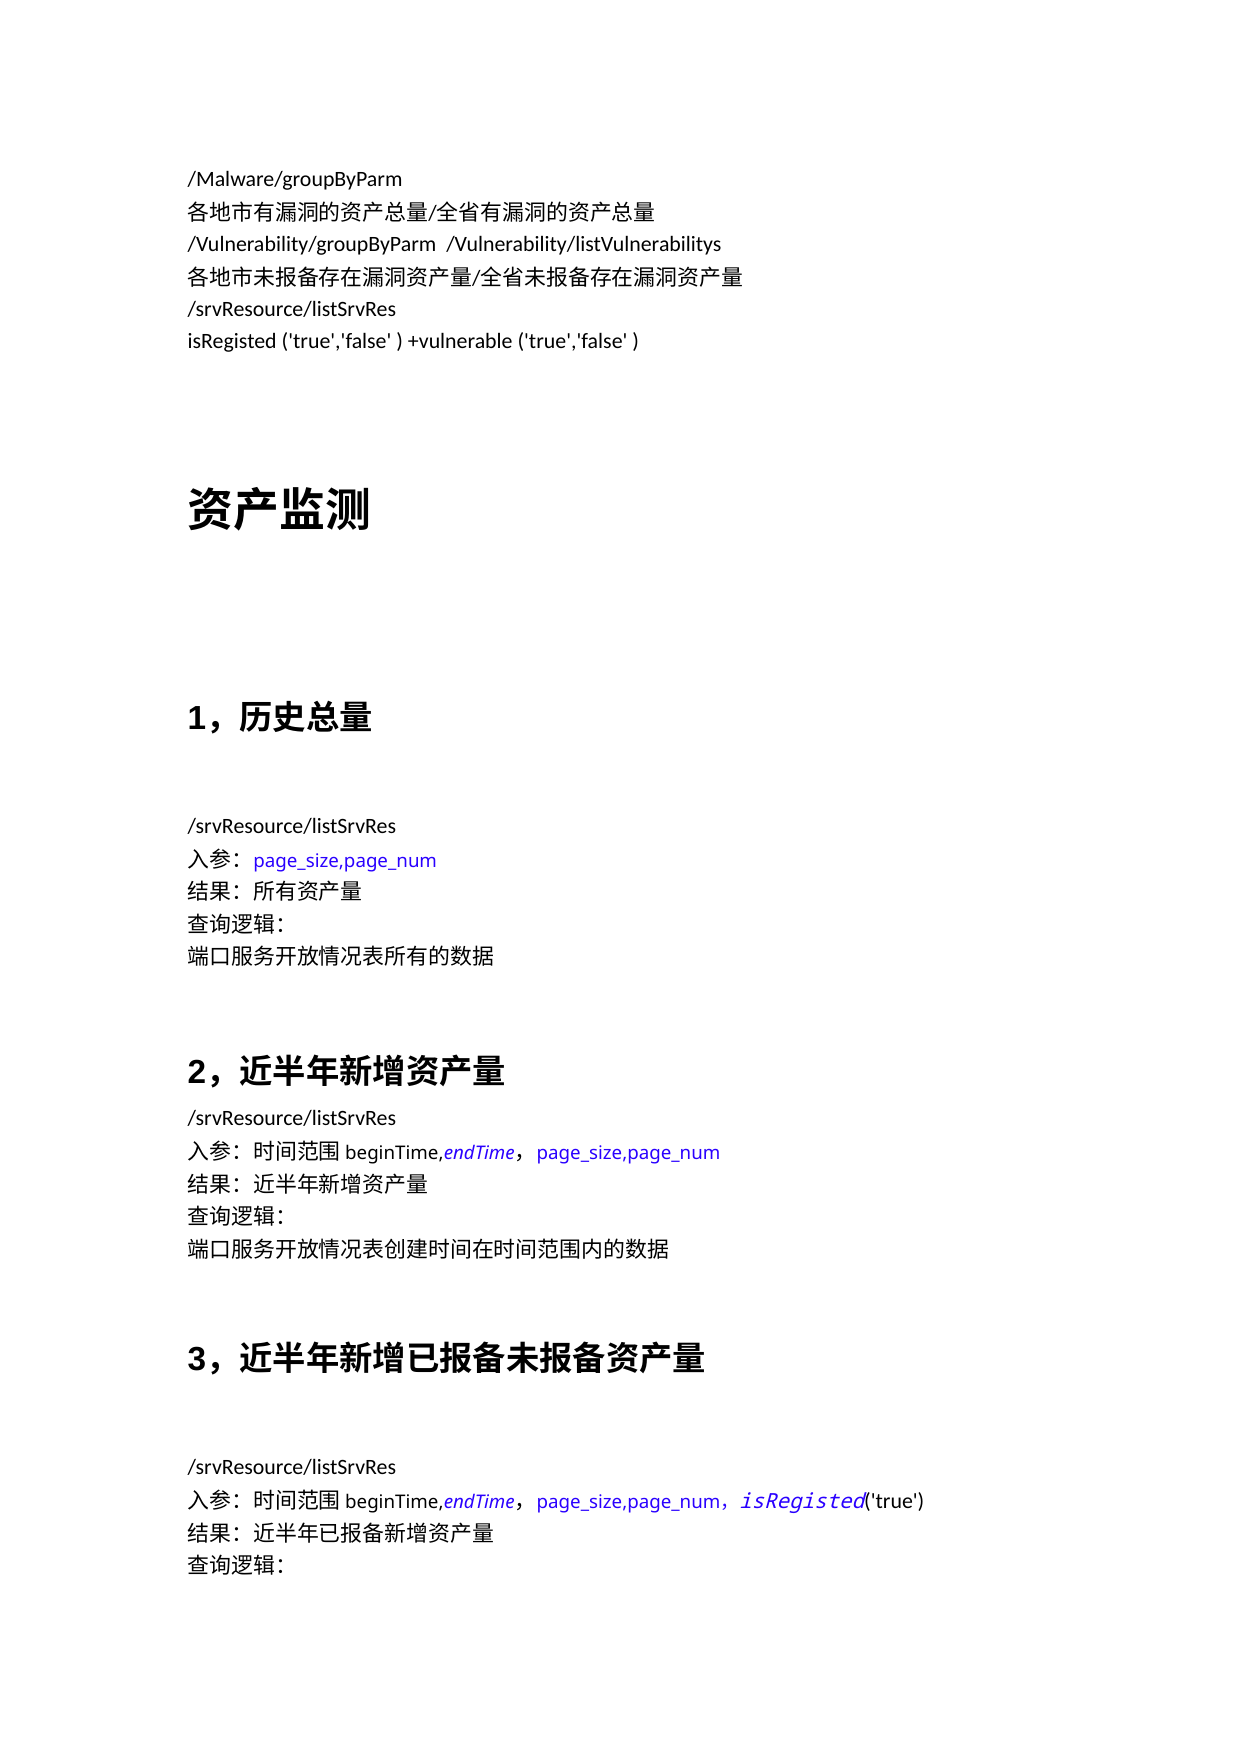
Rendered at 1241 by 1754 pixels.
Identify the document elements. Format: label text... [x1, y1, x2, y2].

text 结果：近半年新增资产量 [187, 1166, 1053, 1199]
text isRegisted ('true','false' ) +vulnerable ('true','false' ) [187, 324, 1053, 357]
text /Malware/groupByParm [187, 162, 1053, 194]
text 各地市未报备存在漏洞资产量/全省未报备存在漏洞资产量 [187, 259, 1053, 292]
text /srvResource/listSrvRes [187, 809, 1053, 841]
text 2，近半年新增资产量 [187, 1036, 1053, 1101]
text 结果：近半年已报备新增资产量 [187, 1515, 1053, 1548]
text 各地市有漏洞的资产总量/全省有漏洞的资产总量 [187, 194, 1053, 227]
text 入参：page_size,page_num [187, 841, 1053, 874]
text /srvResource/listSrvRes [187, 1101, 1053, 1134]
text /srvResource/listSrvRes [187, 292, 1053, 324]
text 查询逻辑： [187, 1199, 1053, 1231]
text 入参：时间范围beginTime,endTime，page_size,page_num [187, 1134, 1053, 1166]
subtitle 3，近半年新增已报备未报备资产量 [187, 1323, 1053, 1388]
text 端口服务开放情况表所有的数据 [187, 939, 1053, 971]
text 结果：所有资产量 [187, 874, 1053, 906]
subtitle 1，历史总量 [187, 682, 1053, 747]
text 端口服务开放情况表创建时间在时间范围内的数据 [187, 1231, 1053, 1264]
text 入参：时间范围beginTime,endTime，page_size,page_num，isRegisted('true') [187, 1483, 1053, 1515]
text 查询逻辑： [187, 906, 1053, 939]
subtitle 资产监测 [187, 457, 1053, 555]
text 查询逻辑： [187, 1548, 1053, 1580]
text /Vulnerability/groupByParm /Vulnerability/listVulnerabilitys [187, 227, 1053, 259]
text /srvResource/listSrvRes [187, 1450, 1053, 1483]
